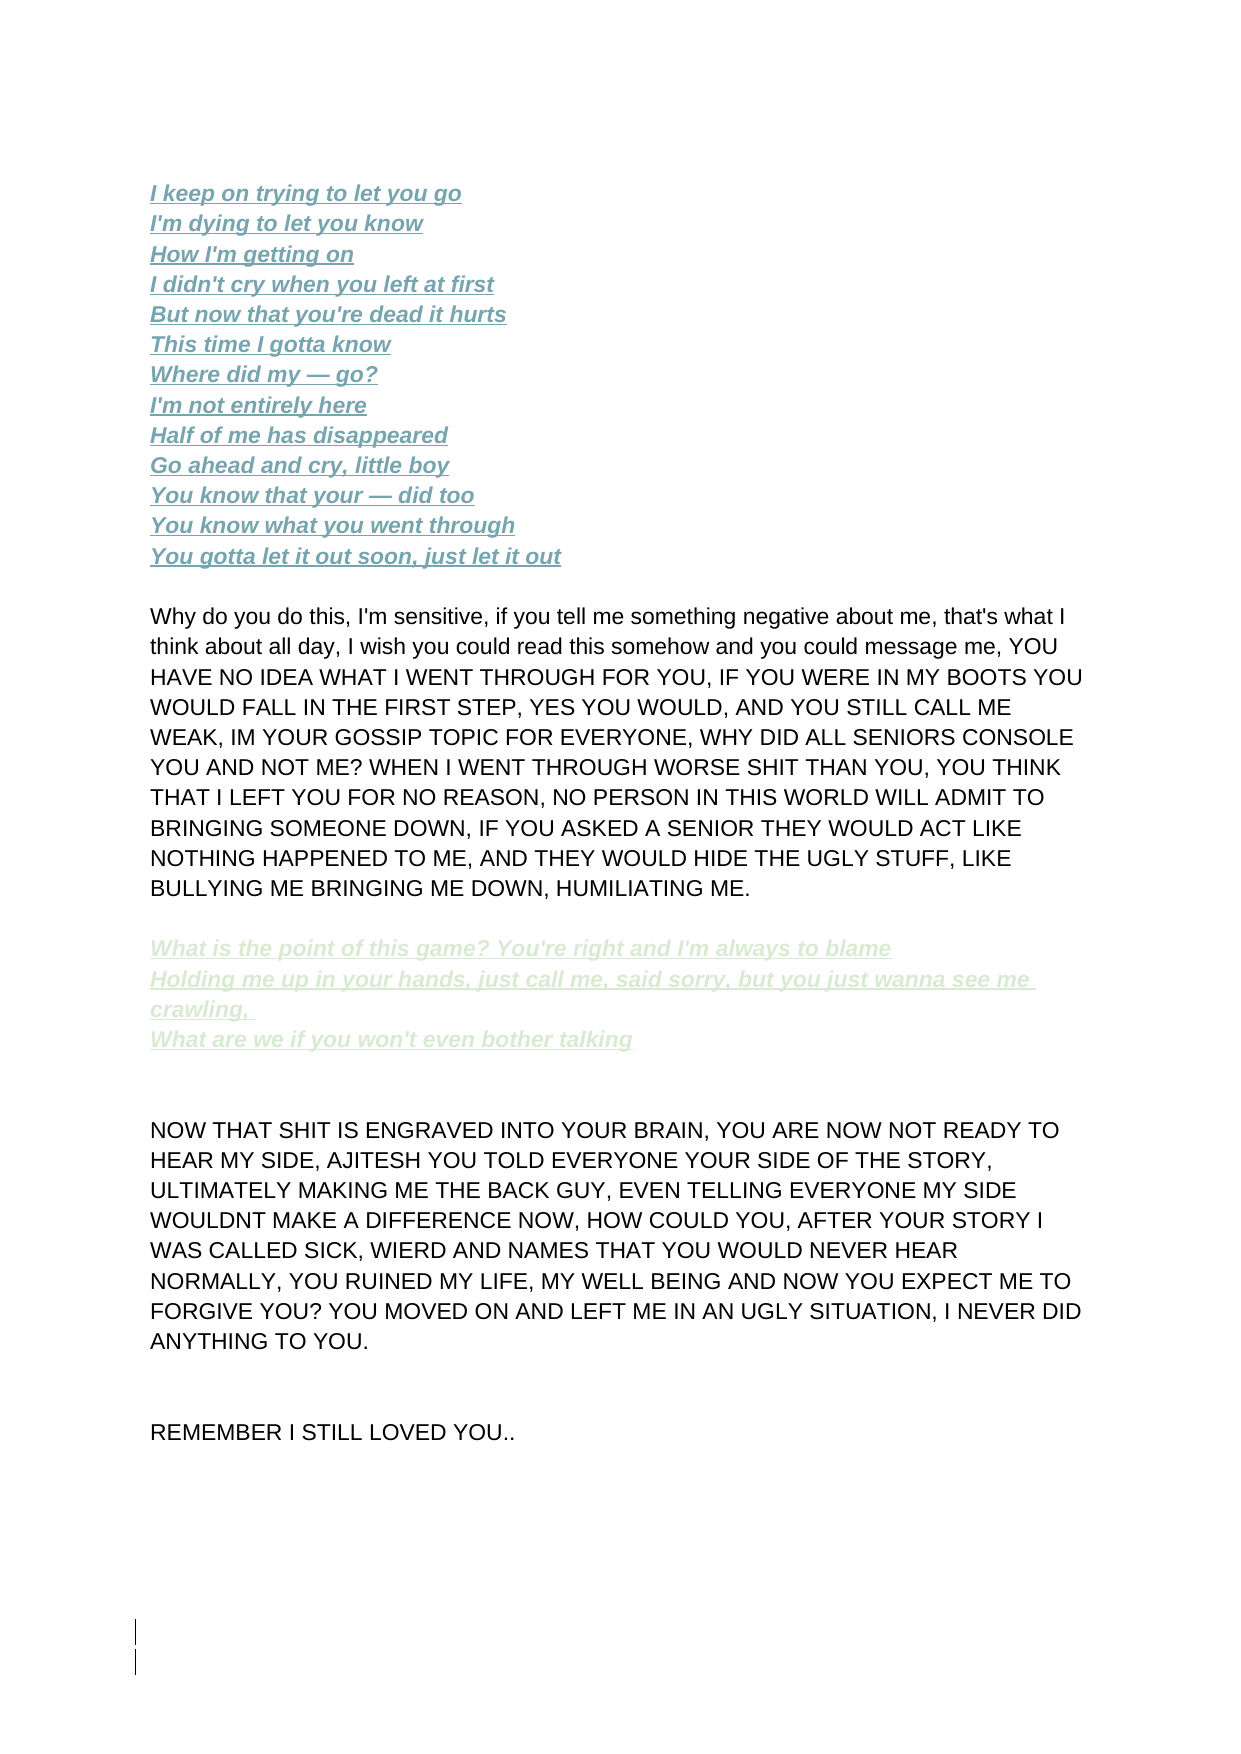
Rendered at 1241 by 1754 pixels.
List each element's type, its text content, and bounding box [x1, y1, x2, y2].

text Why do you do this, I'm sensitive, if you tell me something negative about me, that's what I think about all day, I wish you could read this somehow and you could message me, YOU HAVE NO IDEA WHAT I WENT THROUGH FOR YOU, IF YOU WERE IN MY BOOTS YOU WOULD FALL IN THE FIRST STEP, YES YOU WOULD, AND YOU STILL CALL ME WEAK, IM YOUR GOSSIP TOPIC FOR EVERYONE, WHY DID ALL SENIORS CONSOLE YOU AND NOT ME? WHEN I WENT THROUGH WORSE SHIT THAN YOU, YOU THINK THAT I LEFT YOU FOR NO REASON, NO PERSON IN THIS WORLD WILL ADMIT TO BRINGING SOMEONE DOWN, IF YOU ASKED A SENIOR THEY WOULD ACT LIKE NOTHING HAPPENED TO ME, AND THEY WOULD HIDE THE UGLY STUFF, LIKE BULLYING ME BRINGING ME DOWN, HUMILIATING ME. [150, 603, 1090, 901]
text How I'm getting on [150, 241, 1090, 267]
text This time I gotta know [150, 331, 1090, 358]
text You know what you went through [150, 512, 1090, 539]
text What is the point of this game? You're right and I'm always to blame [150, 935, 1090, 962]
text You gotta let it out soon, just let it out [150, 543, 1090, 569]
text I didn't cry when you left at first [150, 271, 1090, 297]
text I'm not entirely here [150, 392, 1090, 418]
text Half of me has disappeared [150, 422, 1090, 448]
text What are we if you won't even bother talking [150, 1026, 1090, 1052]
text But now that you're dead it hurts [150, 301, 1090, 327]
text NOW THAT SHIT IS ENGRAVED INTO YOUR BRAIN, YOU ARE NOW NOT READY TO HEAR MY SIDE, AJITESH YOU TOLD EVERYONE YOUR SIDE OF THE STORY, ULTIMATELY MAKING ME THE BACK GUY, EVEN TELLING EVERYONE MY SIDE WOULDNT MAKE A DIFFERENCE NOW, HOW COULD YOU, AFTER YOUR STORY I WAS CALLED SICK, WIERD AND NAMES THAT YOU WOULD NEVER HEAR NORMALLY, YOU RUINED MY LIFE, MY WELL BEING AND NOW YOU EXPECT ME TO FORGIVE YOU? YOU MOVED ON AND LEFT ME IN AN UGLY SITUATION, I NEVER DID ANYTHING TO YOU. [150, 1117, 1090, 1354]
text Where did my — go? [150, 361, 1090, 388]
text Go ahead and cry, little boy [150, 452, 1090, 478]
text I'm dying to let you know [150, 210, 1090, 237]
text Holding me up in your hands, just call me, said sorry, but you just wanna see me crawling, [150, 966, 1090, 1022]
text I keep on trying to let you go [150, 180, 1090, 207]
text REMEMBER I STILL LOVED YOU.. [150, 1419, 1090, 1445]
text You know that your — did too [150, 482, 1090, 509]
